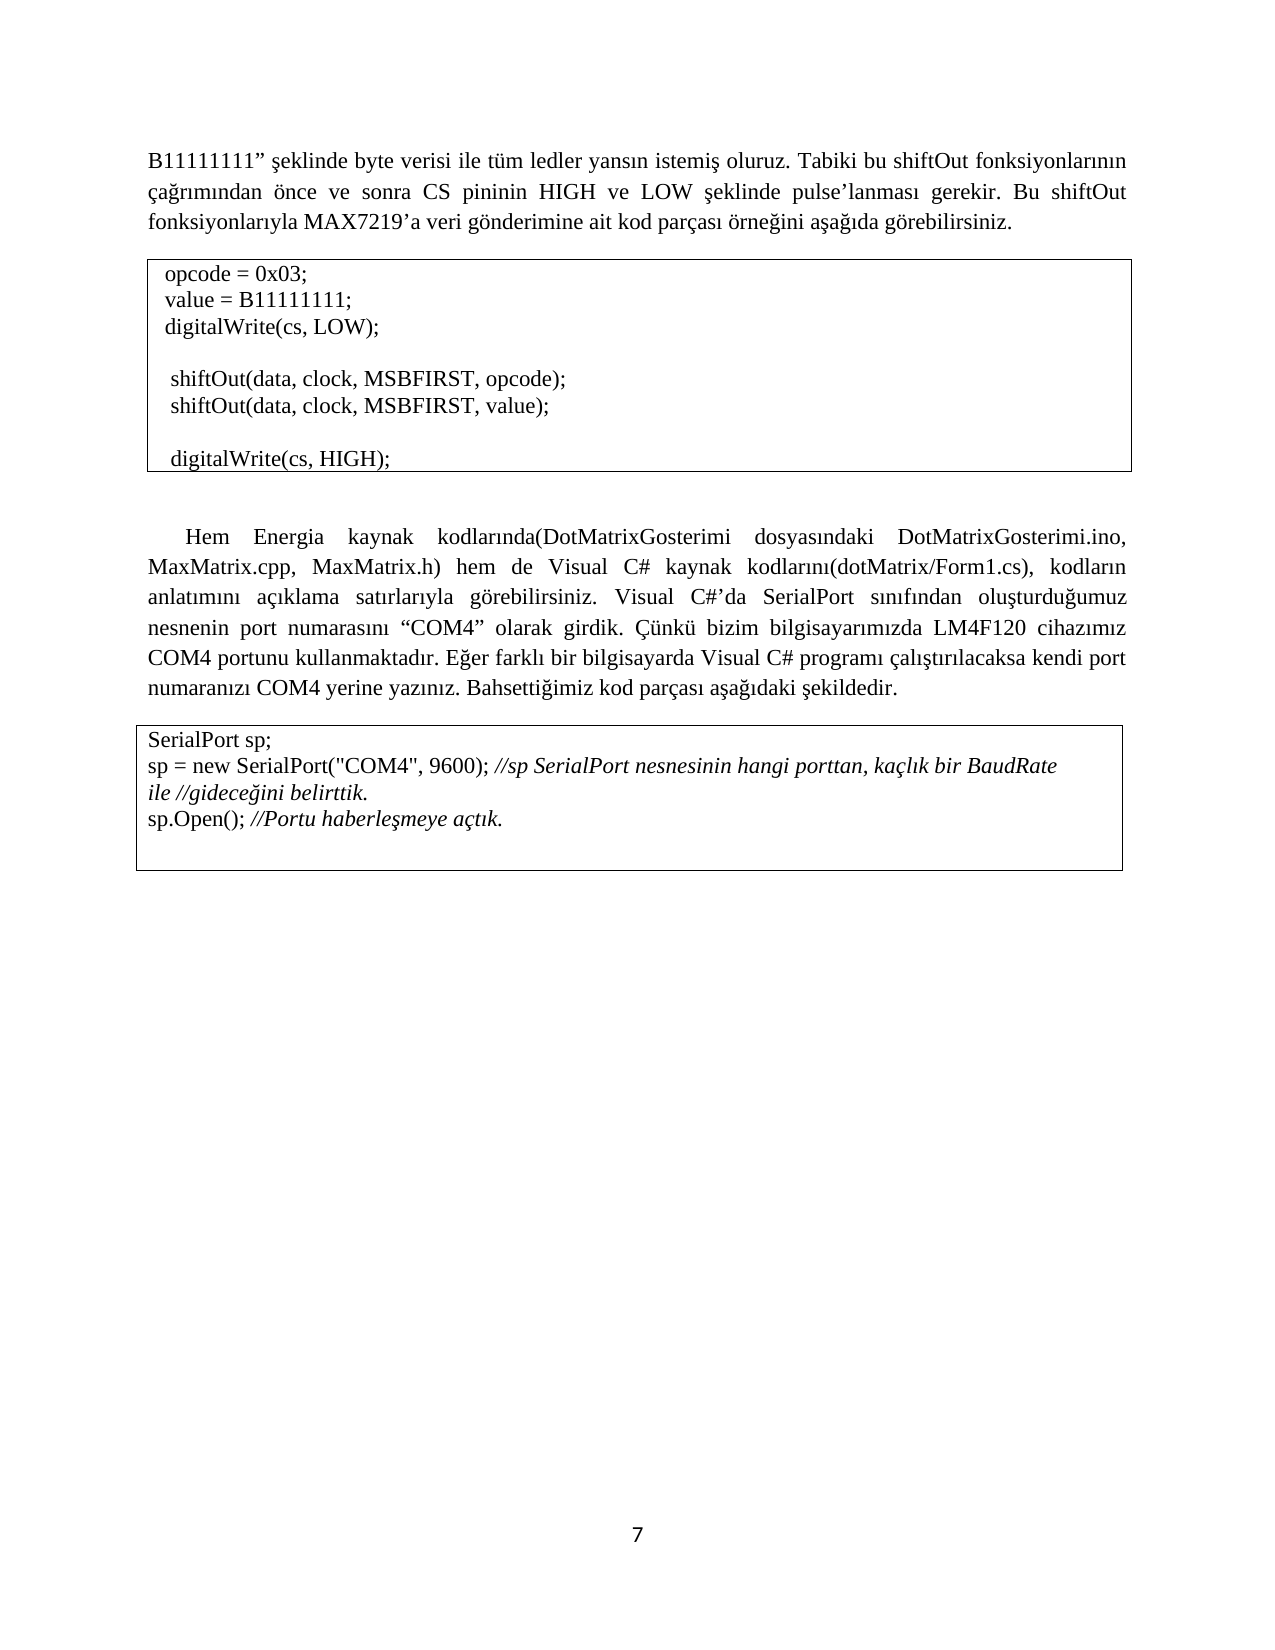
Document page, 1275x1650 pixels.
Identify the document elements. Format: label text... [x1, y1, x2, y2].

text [148, 148, 1127, 234]
table_header opcode = 0x03; value = B11111111; digitalWrite(cs, LOW); shiftOut(data, clock, MSBFIRST, opcode); shiftOut(data, clock, MSBFIRST, value); digitalWrite(cs, HIGH); [148, 260, 1131, 471]
table_header SerialPort sp; sp = new SerialPort("COM4", 9600); //sp SerialPort nesnesinin hangi porttan, kaçlık bir BaudRate ile //gideceğini belirttik. sp.Open(); //Portu haberleşmeye açtık. [137, 726, 1122, 869]
text Hem Energia kaynak kodlarında(DotMatrixGosterimi dosyasındaki DotMatrixGosterimi.ino, MaxMatrix.cpp, MaxMatrix.h) hem de Visual C# kaynak kodlarını(dotMatrix/Form1.cs), kodların anlatımını açıklama satırlarıyla görebilirsiniz. Visual C#’da SerialPort sınıfından oluşturduğumuz nesnenin port numarasını “COM4” olarak girdik. Çünkü bizim bilgisayarımızda LM4F120 cihazımız COM4 portunu kullanmaktadır. Eğer farklı bir bilgisayarda Visual C# programı çalıştırılacaksa kendi port numaranızı COM4 yerine yazınız. Bahsettiğimiz kod parçası aşağıdaki şekildedir. [148, 523, 1127, 700]
